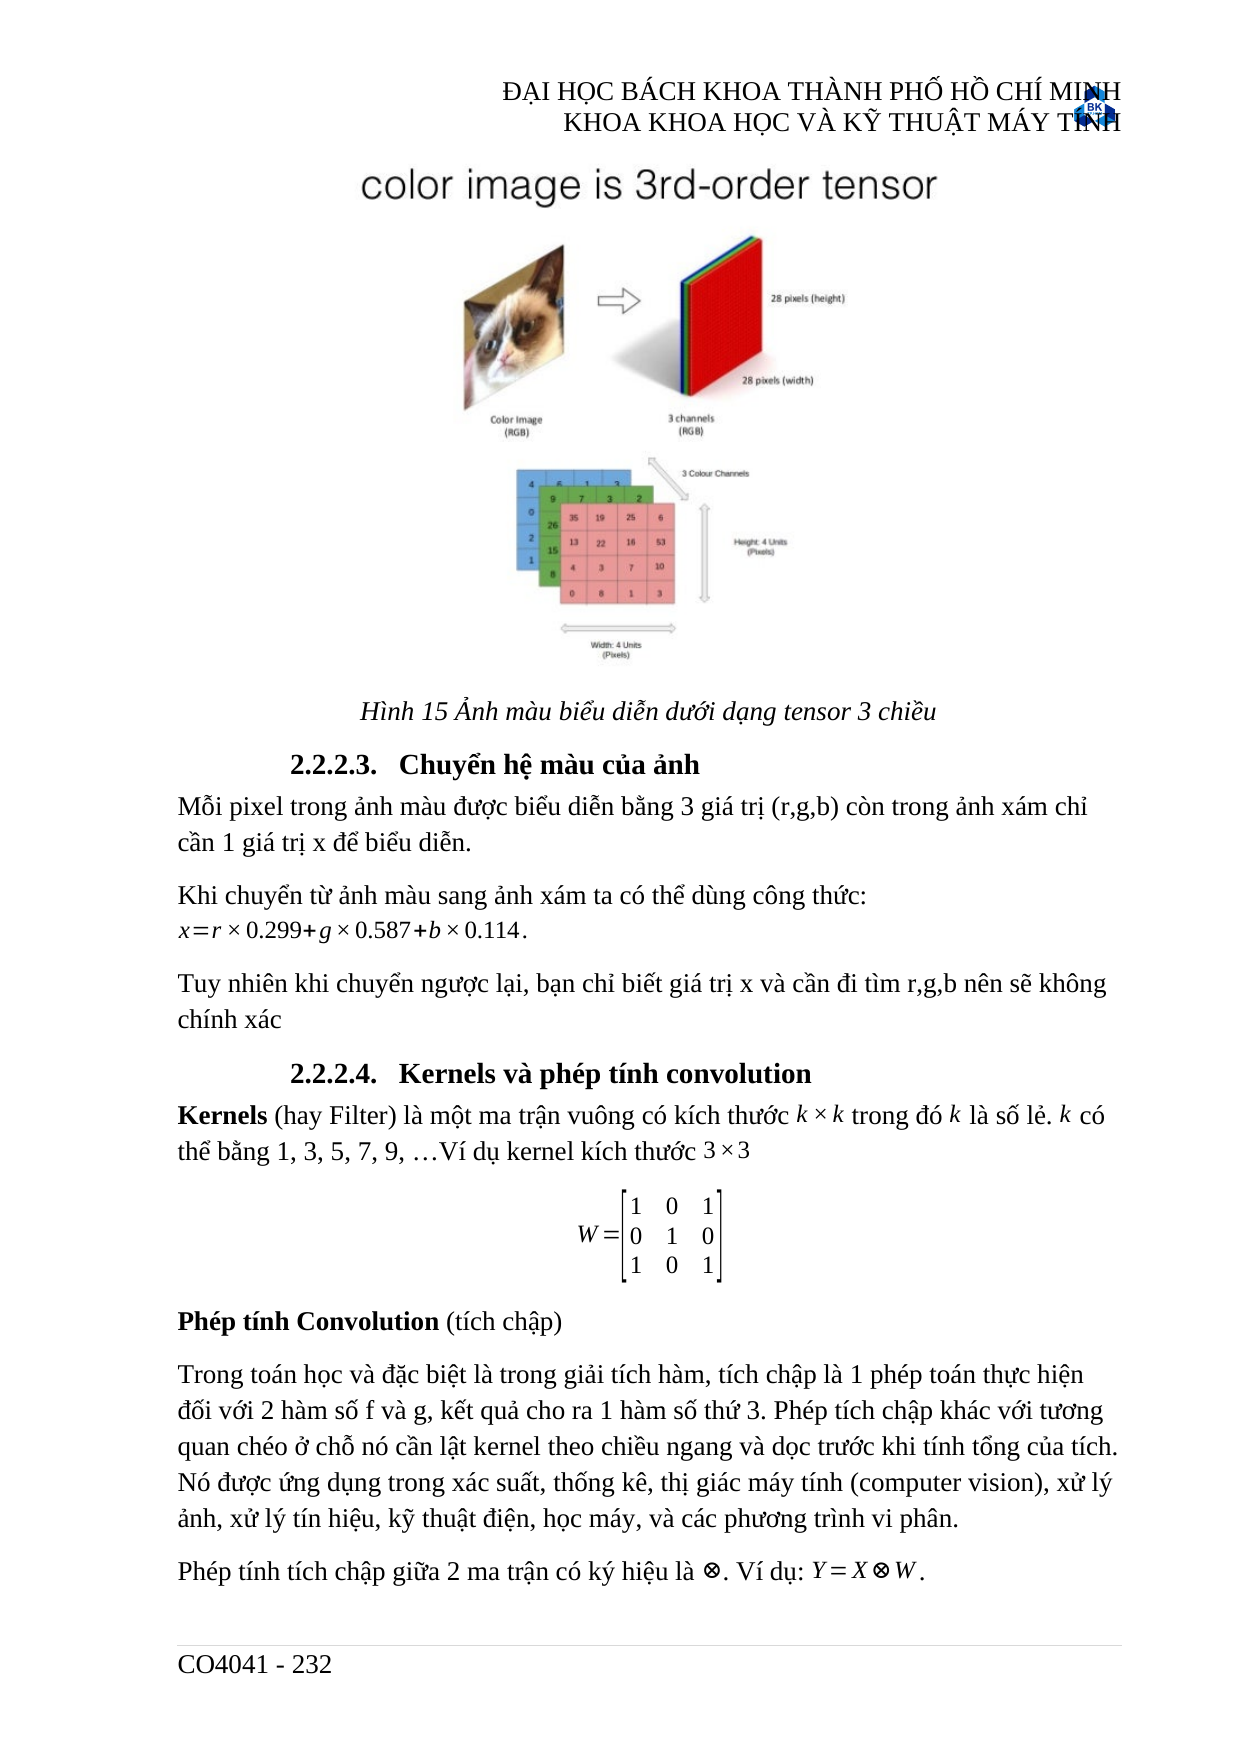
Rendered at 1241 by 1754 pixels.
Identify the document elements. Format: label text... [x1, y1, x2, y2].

text Mỗi pixel trong ảnh màu được biểu diễn bằng 3 giá trị (r,g,b) còn trong ảnh xám chỉ cần 1 giá trị x để biểu diễn. [177, 790, 1122, 857]
picture [1107, 82, 1115, 90]
picture [1088, 82, 1097, 94]
subtitle Chuyển hệ màu của ảnh [290, 747, 1122, 781]
picture [1067, 82, 1123, 133]
text Phép tính Convolution (tích chập) [177, 1305, 1122, 1337]
picture [292, 137, 1007, 674]
text Trong toán học và đặc biệt là trong giải tích hàm, tích chập là 1 phép toán thực hiện đối với 2 hàm số f và g, kết quả cho ra 1 hàm số thứ 3. Phép tích chập khác với tương quan chéo ở chỗ nó cần lật kernel theo chiều ngang và dọc trước khi tính tổng của tích. Nó được ứng dụng trong xác suất, thống kê, thị giác máy tính (computer vision), xử lý ảnh, xử lý tín hiệu, kỹ thuật điện, học máy, và các phương trình vi phân. [177, 1358, 1122, 1533]
text Kernels (hay Filter) là một ma trận vuông có kích thước trong đó là số lẻ. có thể bằng 1, 3, 5, 7, 9, …Ví dụ kernel kích thước [177, 1099, 1122, 1166]
text Hình 15 Ảnh màu biểu diễn dưới dạng tensor 3 chiều [177, 695, 1122, 726]
subtitle Kernels và phép tính convolution [290, 1056, 1122, 1090]
text Tuy nhiên khi chuyển ngược lại, bạn chỉ biết giá trị x và cần đi tìm r,g,b nên sẽ không chính xác [177, 967, 1122, 1035]
text Phép tính tích chập giữa 2 ma trận có ký hiệu là . Ví dụ: . [177, 1555, 1122, 1586]
text Khi chuyển từ ảnh màu sang ảnh xám ta có thể dùng công thức: [177, 879, 1122, 946]
